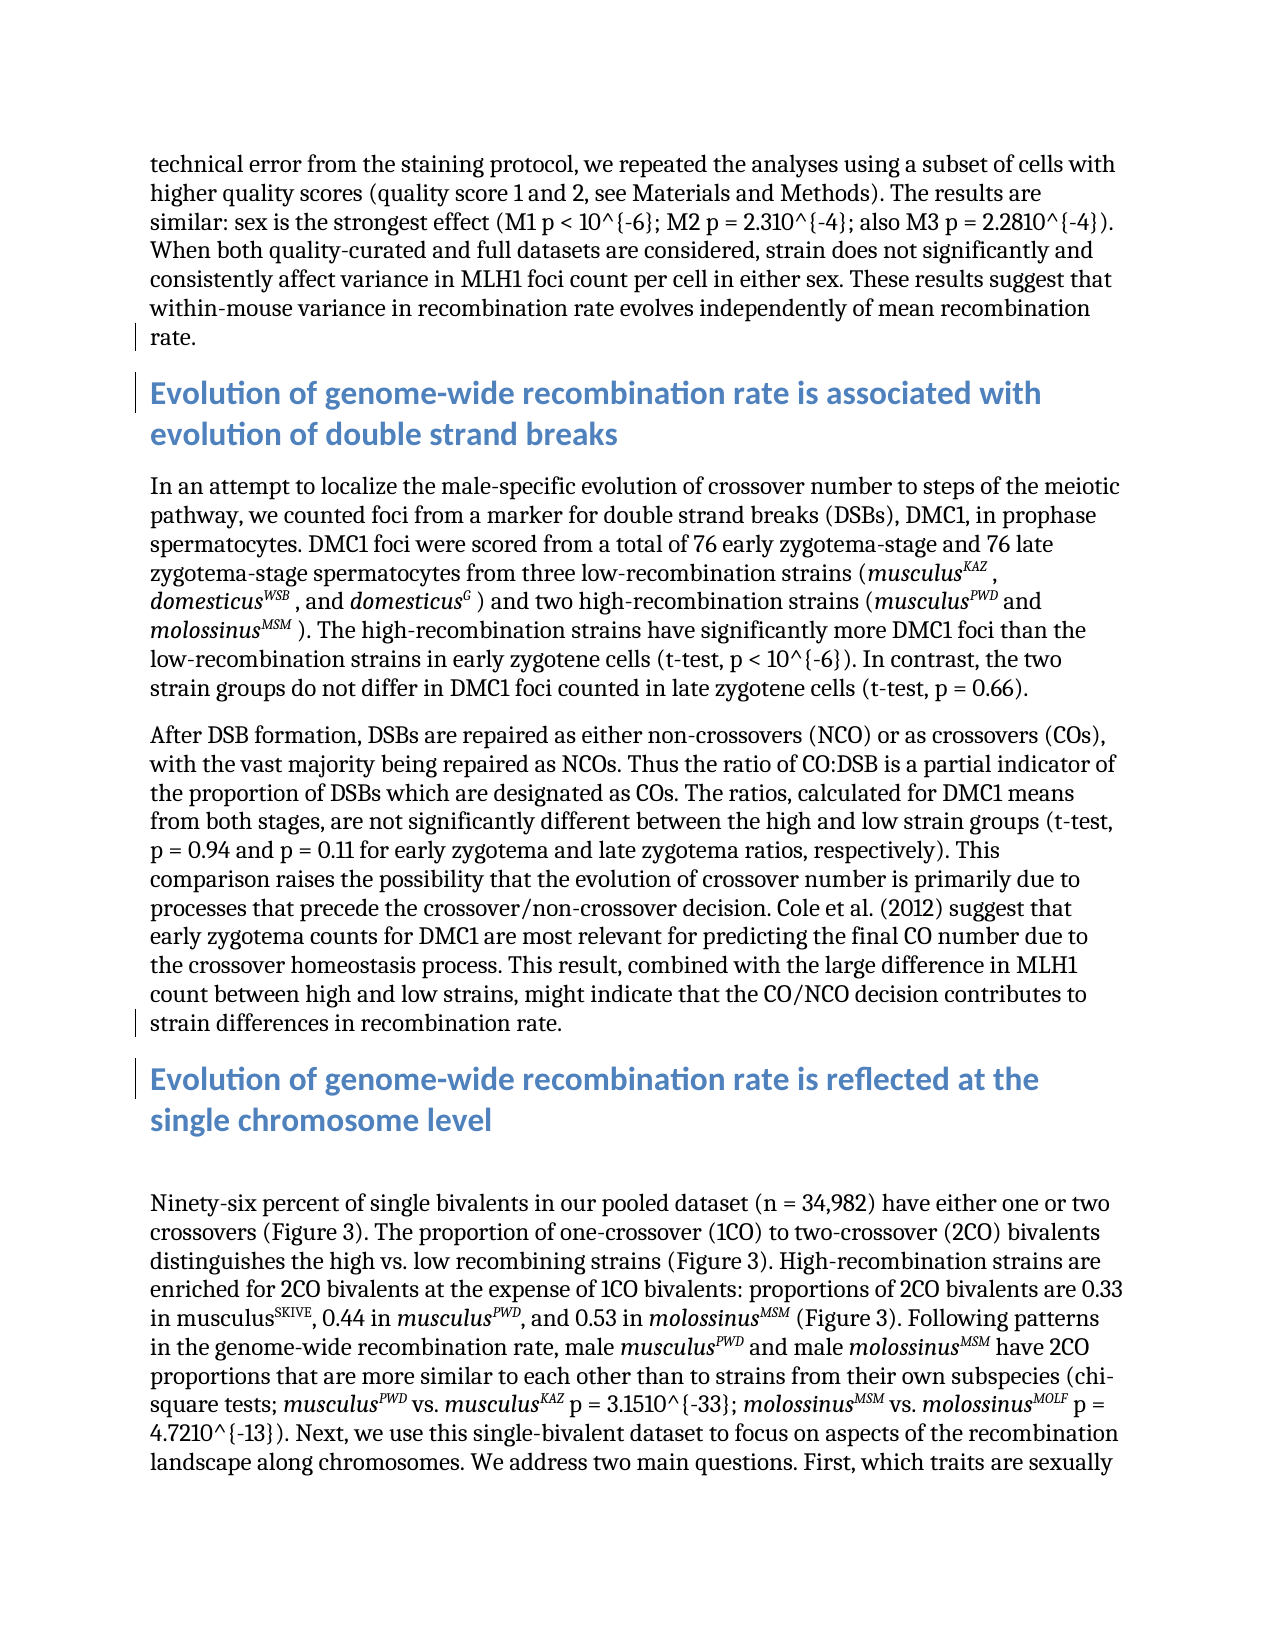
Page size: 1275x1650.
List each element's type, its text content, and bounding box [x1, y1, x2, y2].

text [150, 1189, 1125, 1477]
text In an attempt to localize the male-specific evolution of crossover number to steps of the meiotic pathway, we counted foci from a marker for double strand breaks (DSBs), DMC1, in prophase spermatocytes. DMC1 foci were scored from a total of 76 early zygotema-stage and 76 late zygotema-stage spermatocytes from three low-recombination strains (musculusKAZ , domesticusWSB , and domesticusG ) and two high-recombination strains (musculusPWD and molossinusMSM ). The high-recombination strains have significantly more DMC1 foci than the low-recombination strains in early zygotene cells (t-test, p < 10^{-6}). In contrast, the two strain groups do not differ in DMC1 foci counted in late zygotene cells (t-test, p = 0.66). [150, 472, 1125, 702]
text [150, 150, 1125, 351]
subtitle Evolution of genome-wide recombination rate is reflected at the single chromosome level [150, 1058, 1125, 1139]
subtitle Evolution of genome-wide recombination rate is associated with evolution of double strand breaks [150, 372, 1125, 453]
text After DSB formation, DSBs are repaired as either non-crossovers (NCO) or as crossovers (COs), with the vast majority being repaired as NCOs. Thus the ratio of CO:DSB is a partial indicator of the proportion of DSBs which are designated as COs. The ratios, calculated for DMC1 means from both stages, are not significantly different between the high and low strain groups (t-test, p = 0.94 and p = 0.11 for early zygotema and late zygotema ratios, respectively). This comparison raises the possibility that the evolution of crossover number is primarily due to processes that precede the crossover/non-crossover decision. Cole et al. (2012) suggest that early zygotema counts for DMC1 are most relevant for predicting the final CO number due to the crossover homeostasis process. This result, combined with the large difference in MLH1 count between high and low strains, might indicate that the CO/NCO decision contributes to strain differences in recombination rate. [150, 721, 1125, 1037]
